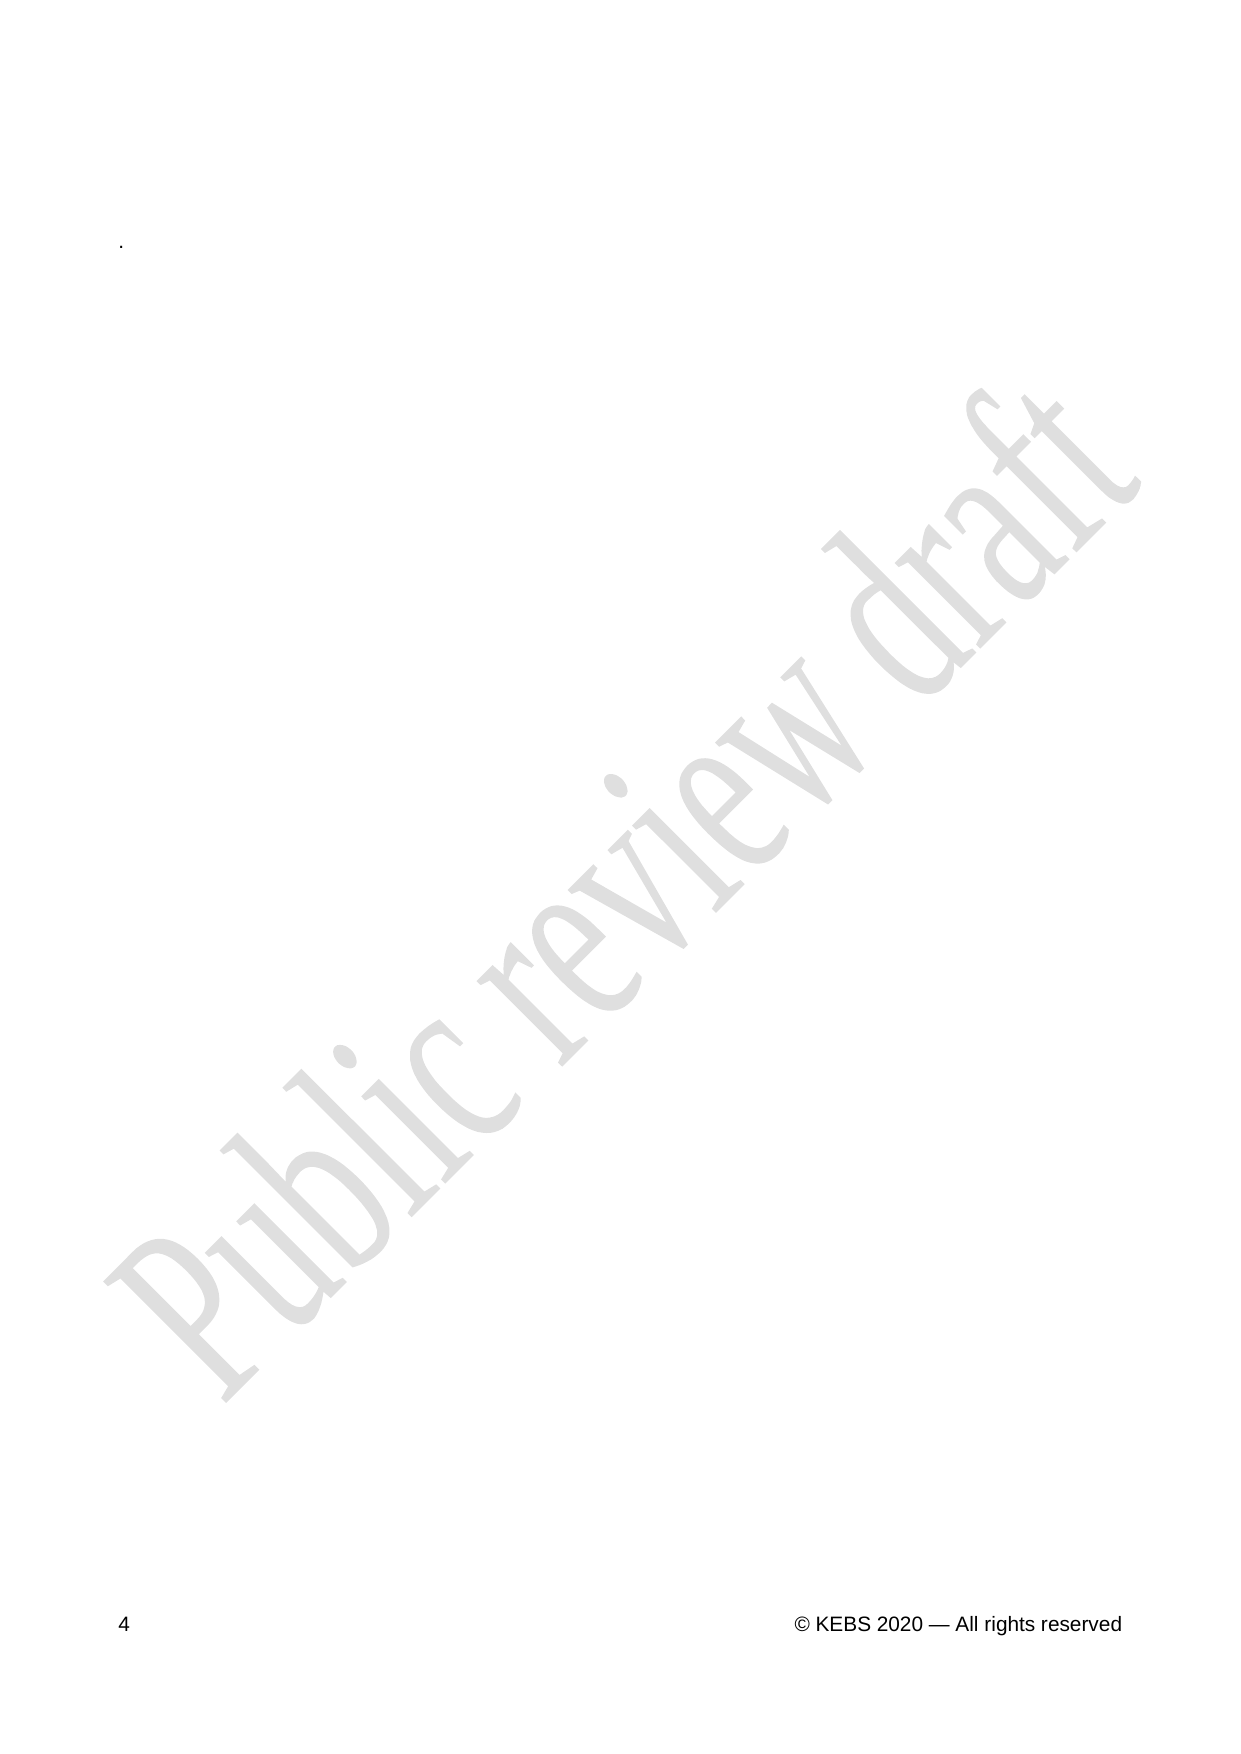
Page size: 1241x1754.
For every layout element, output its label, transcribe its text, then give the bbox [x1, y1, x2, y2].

text . [118, 229, 1122, 253]
